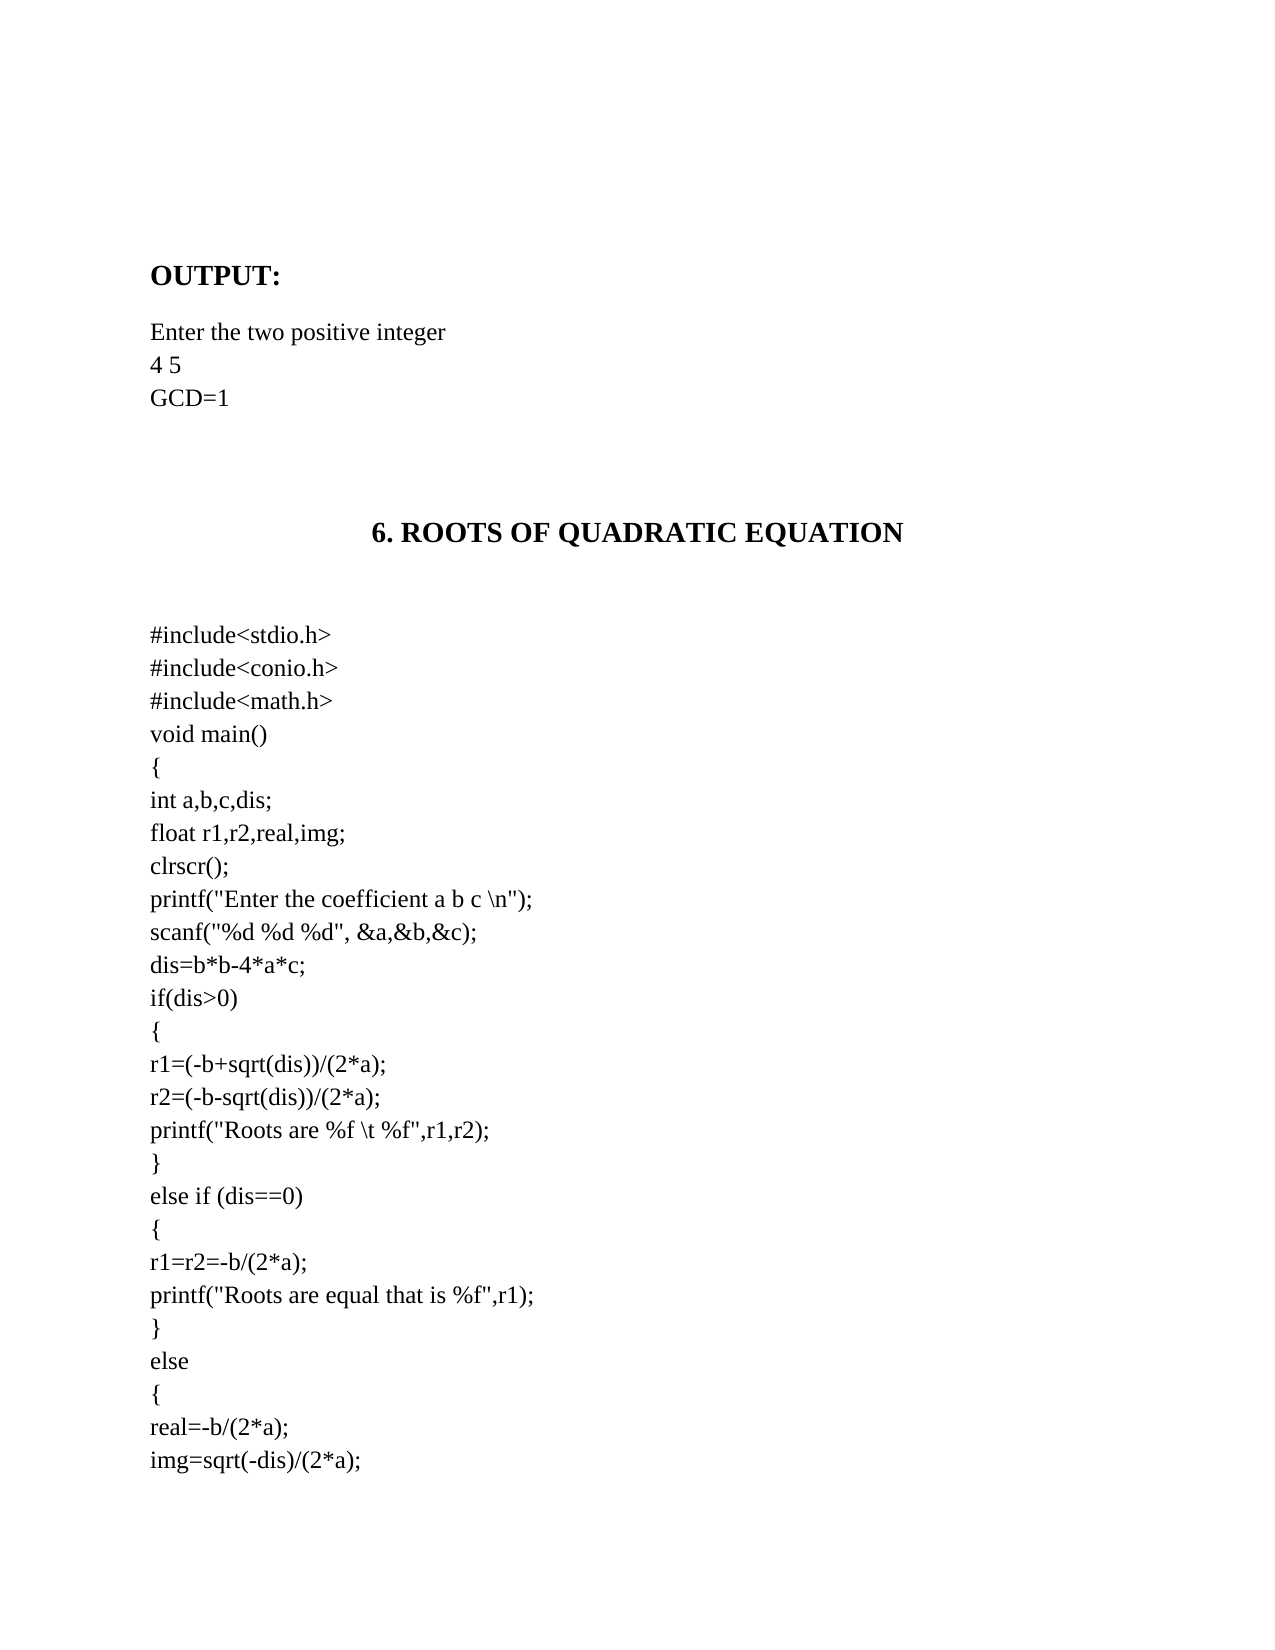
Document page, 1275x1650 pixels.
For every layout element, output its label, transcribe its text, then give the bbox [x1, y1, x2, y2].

text real=-b/(2*a); [150, 1412, 1125, 1441]
text r1=(-b+sqrt(dis))/(2*a); [150, 1049, 1125, 1078]
text int a,b,c,dis; [150, 785, 1125, 814]
text else if (dis==0) [150, 1181, 1125, 1210]
text Enter the two positive integer [150, 317, 1125, 346]
text r2=(-b-sqrt(dis))/(2*a); [150, 1082, 1125, 1111]
text dis=b*b-4*a*c; [150, 950, 1125, 979]
text { [150, 1016, 1125, 1045]
text } [150, 1148, 1125, 1177]
text 6. ROOTS OF QUADRATIC EQUATION [150, 515, 1125, 549]
text img=sqrt(-dis)/(2*a); [150, 1445, 1125, 1474]
text #include<stdio.h> [150, 620, 1125, 648]
text clrscr(); [150, 851, 1125, 880]
text #include<math.h> [150, 686, 1125, 714]
text float r1,r2,real,img; [150, 818, 1125, 847]
text void main() [150, 719, 1125, 748]
text { [150, 1379, 1125, 1408]
text { [150, 1214, 1125, 1243]
text else [150, 1346, 1125, 1375]
text if(dis>0) [150, 983, 1125, 1012]
text r1=r2=-b/(2*a); [150, 1247, 1125, 1276]
text #include<conio.h> [150, 653, 1125, 682]
text } [150, 1313, 1125, 1342]
text printf("Roots are %f \t %f",r1,r2); [150, 1115, 1125, 1144]
text printf("Enter the coefficient a b c \n"); [150, 884, 1125, 913]
text scanf("%d %d %d", &a,&b,&c); [150, 917, 1125, 946]
text { [150, 752, 1125, 781]
text 4 5 [150, 350, 1125, 379]
text GCD=1 [150, 383, 1125, 412]
text printf("Roots are equal that is %f",r1); [150, 1280, 1125, 1309]
text OUTPUT: [150, 258, 1125, 291]
